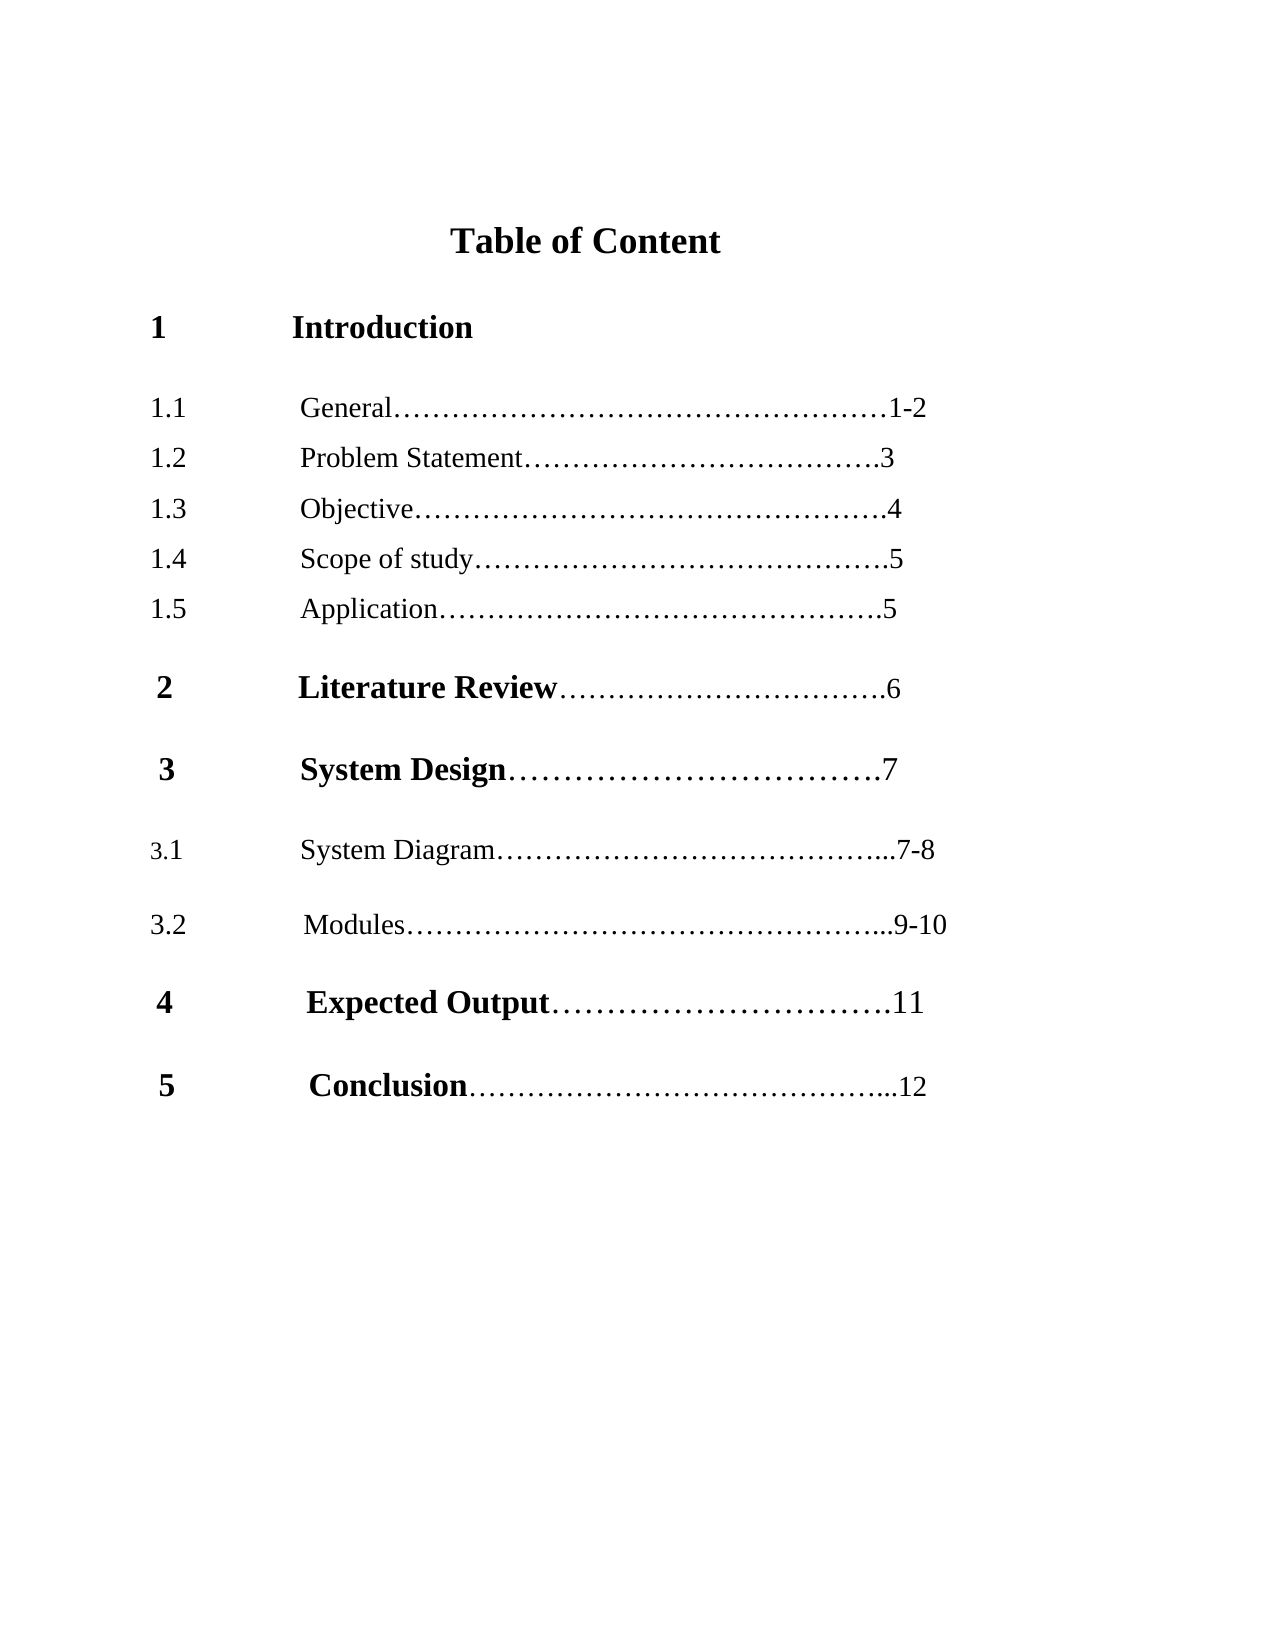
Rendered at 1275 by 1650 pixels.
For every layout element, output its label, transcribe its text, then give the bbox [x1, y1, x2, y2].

text 3 System Design…………………………….7 [150, 749, 1125, 788]
list General……………………………………………1-2 [150, 390, 1125, 424]
text 5 Conclusion……………………………………...12 [150, 1065, 1125, 1103]
text 2 Literature Review…………………………….6 [150, 667, 1125, 705]
text Table of Content [150, 218, 1125, 261]
list Application……………………………………….5 [150, 592, 1125, 625]
list Objective………………………………………….4 [150, 491, 1125, 524]
text 3.1 System Diagram…………………………………...7-8 [150, 832, 1125, 865]
list Problem Statement……………………………….3 [150, 441, 1125, 474]
list Scope of study…………………………………….5 [150, 541, 1125, 575]
text 4 Expected Output………………………….11 [150, 982, 1125, 1021]
text 3.2 Modules…………………………………………...9-10 [150, 907, 1125, 941]
text 1 Introduction [150, 308, 1125, 346]
